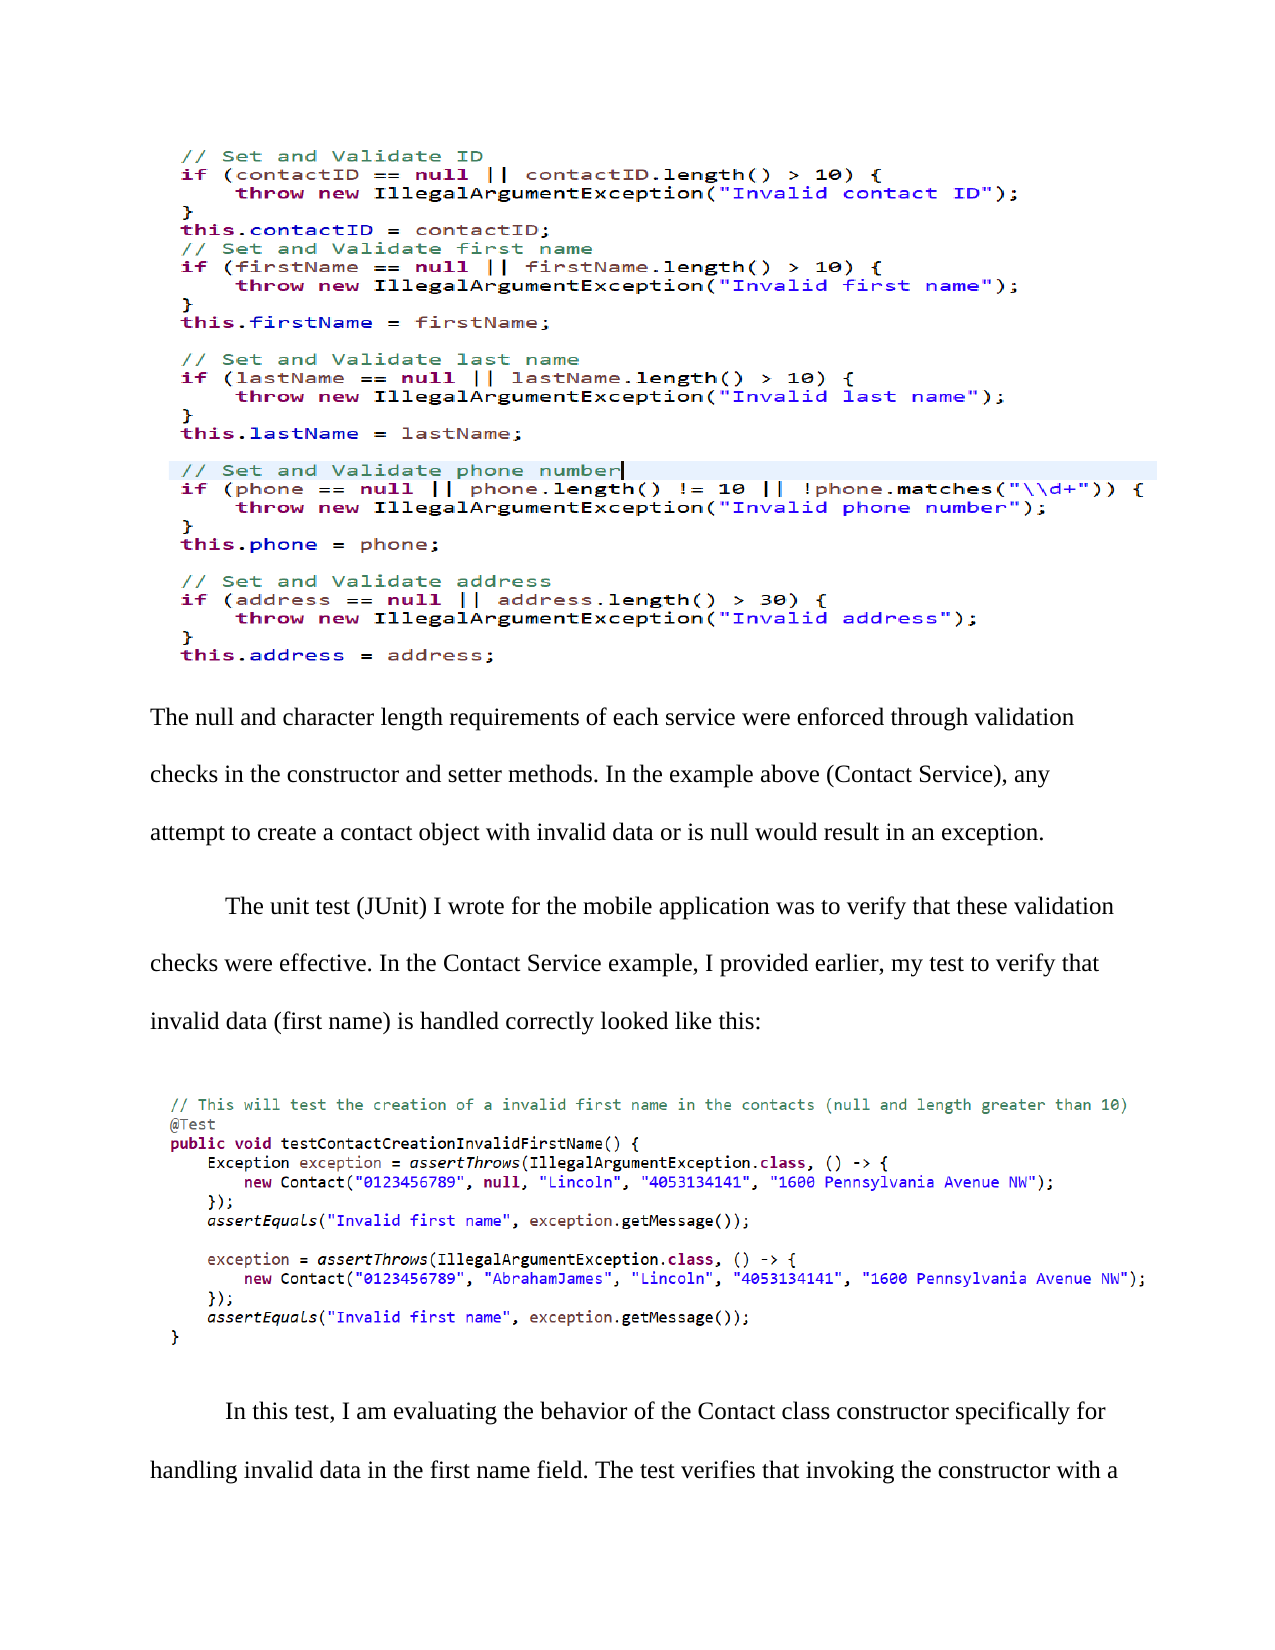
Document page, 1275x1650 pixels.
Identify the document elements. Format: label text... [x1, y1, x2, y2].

text The unit test (JUnit) I wrote for the mobile application was to verify that these validation checks were effective. In the Contact Service example, I provided earlier, my test to verify that invalid data (first name) is handled correctly looked like this: [150, 891, 1125, 1034]
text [150, 150, 1125, 845]
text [150, 1088, 1125, 1484]
